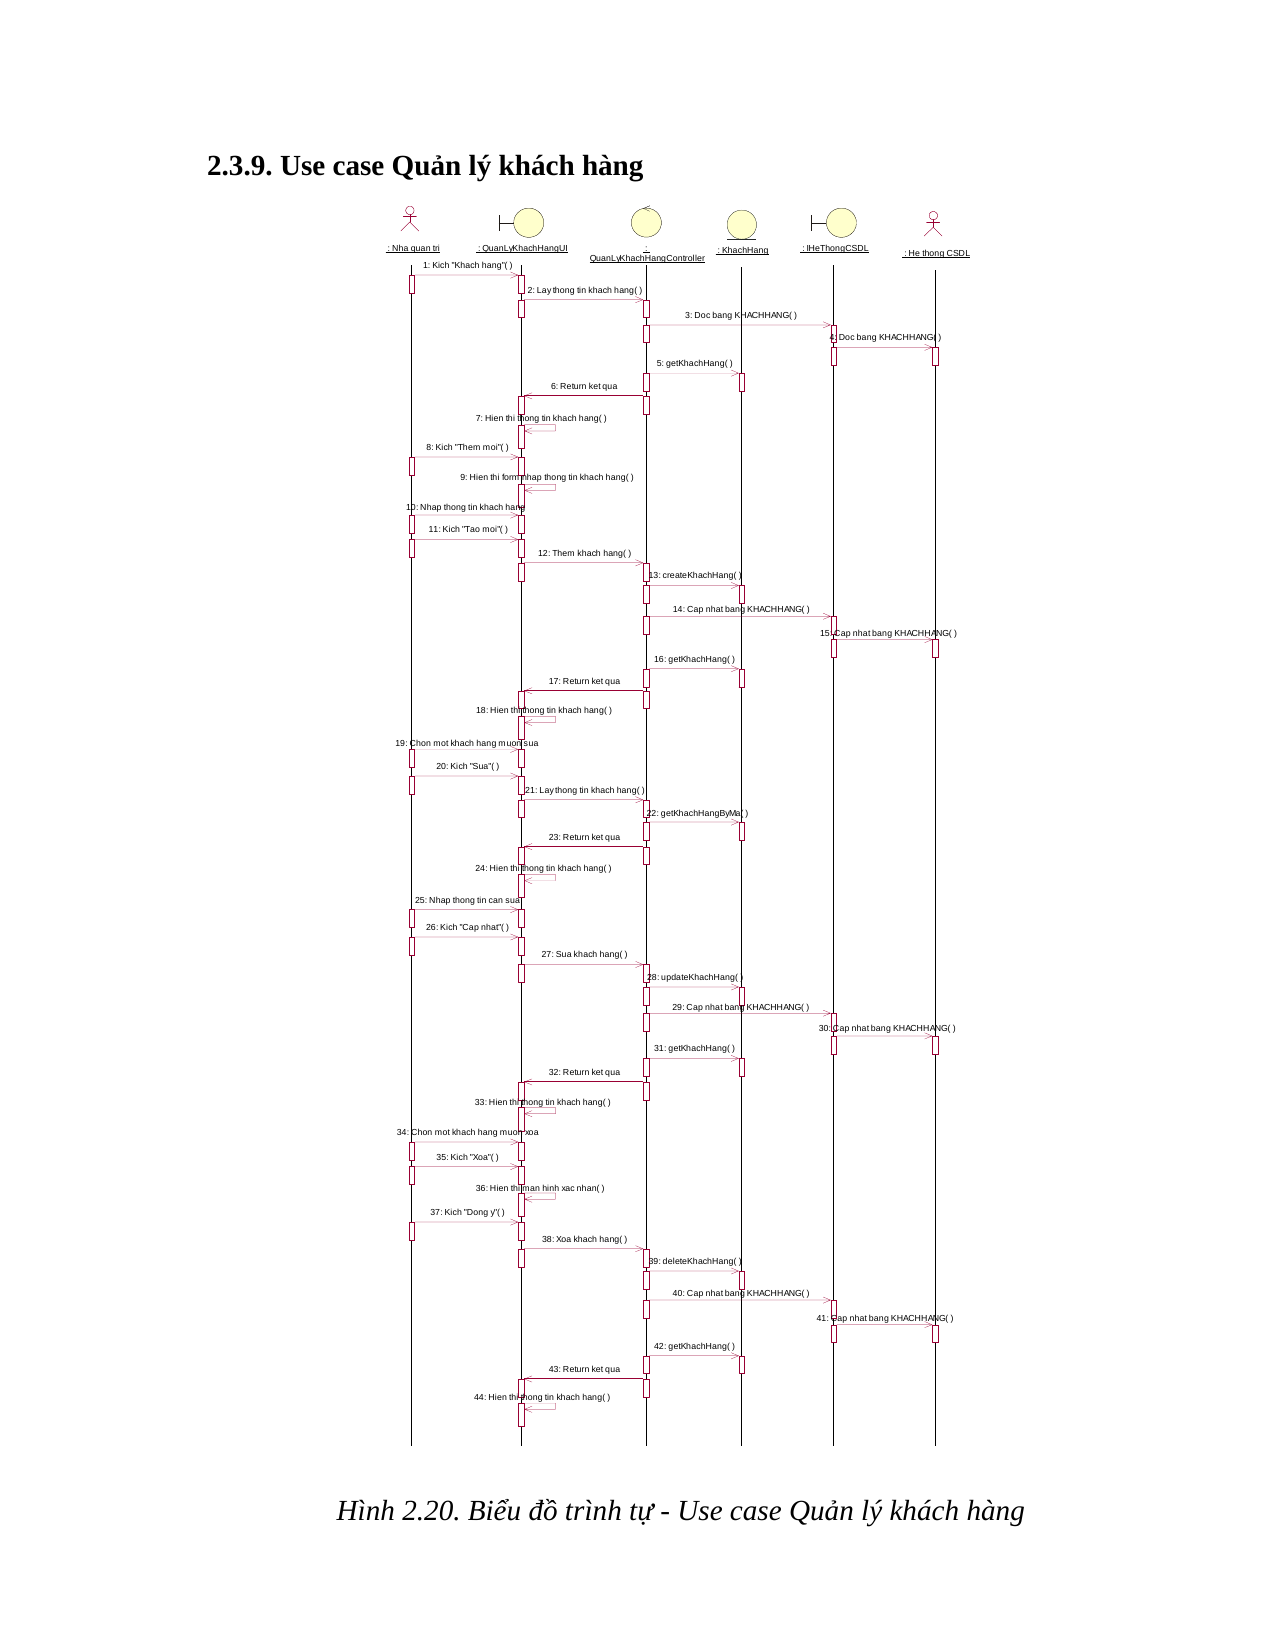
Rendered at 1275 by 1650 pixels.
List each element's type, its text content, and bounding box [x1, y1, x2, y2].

text Hình 2.20. Biểu đồ trình tự - Use case Quản lý khách hàng [207, 1493, 1157, 1527]
subtitle 2.3.9. Use case Quản lý khách hàng [207, 148, 1157, 181]
